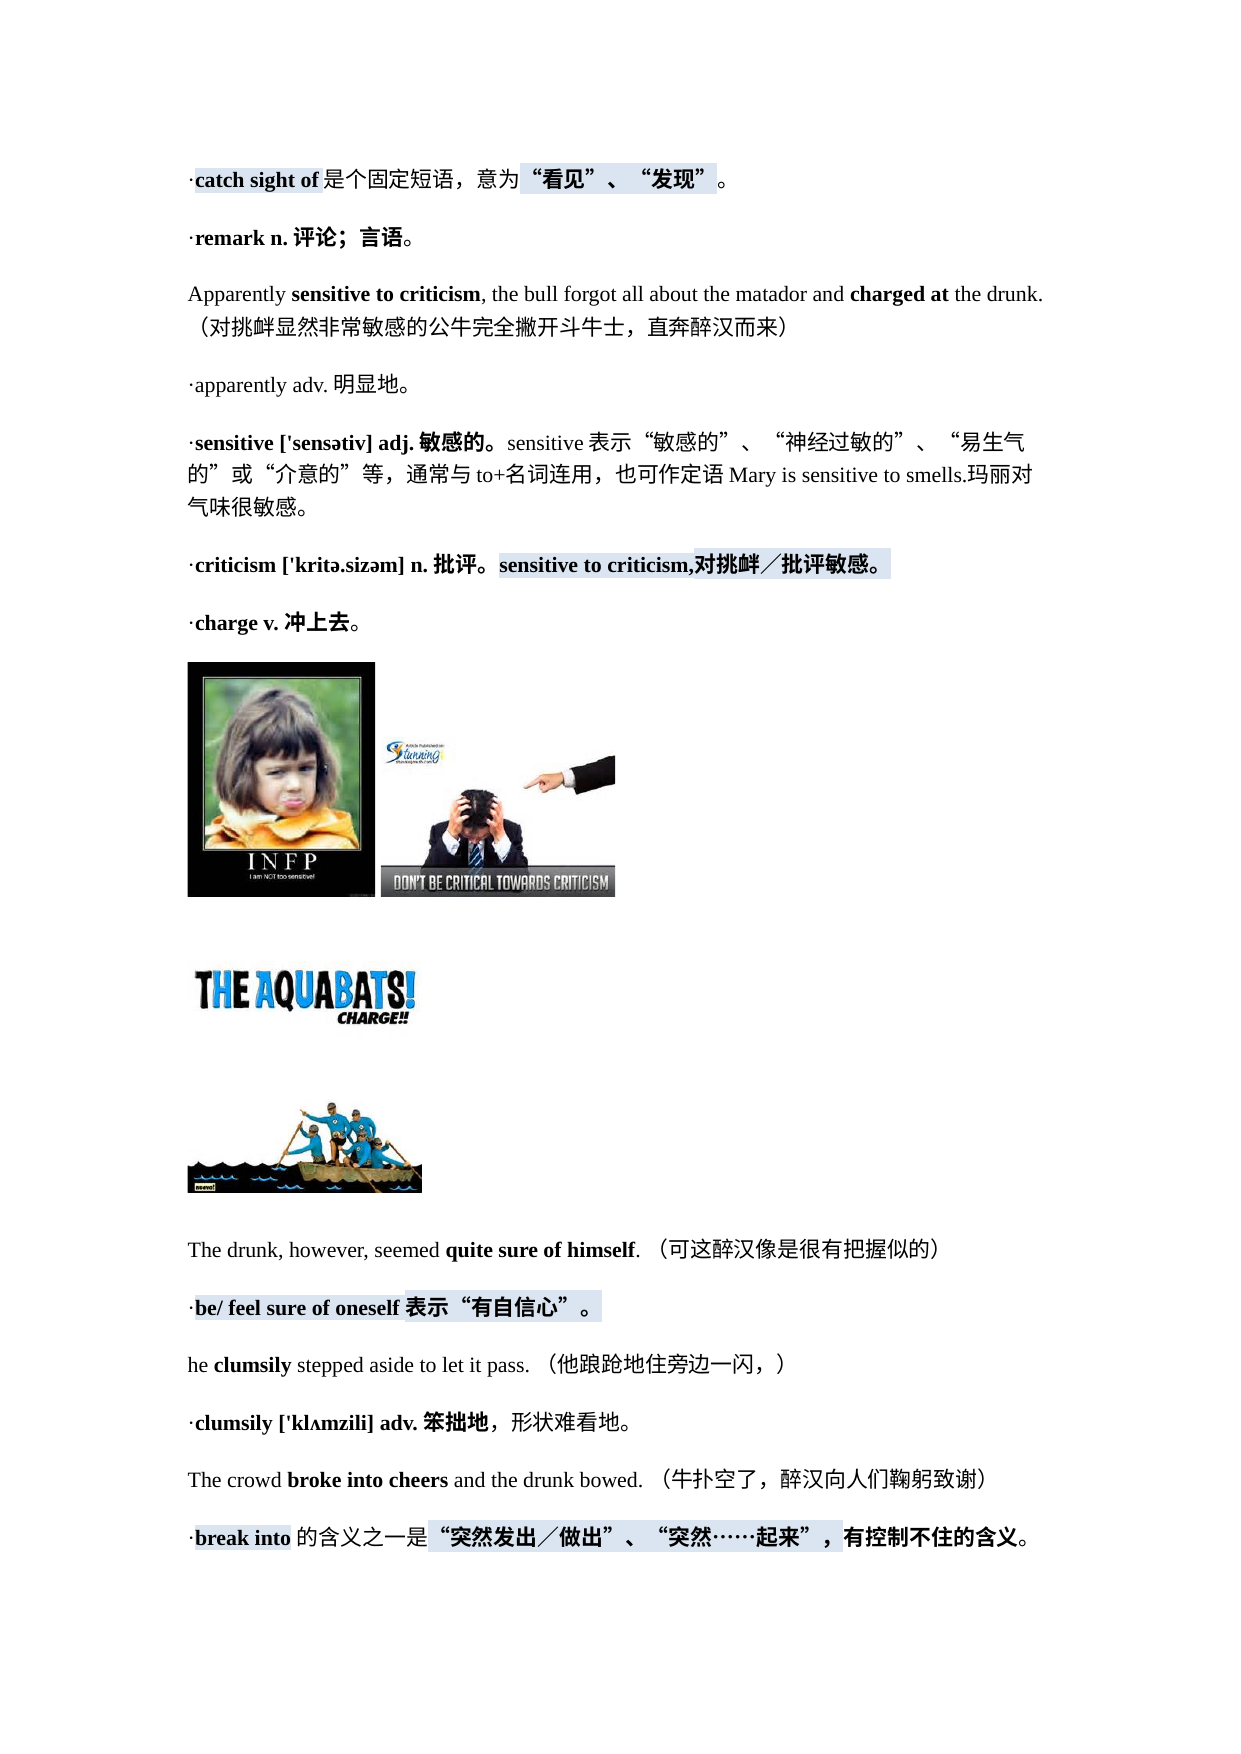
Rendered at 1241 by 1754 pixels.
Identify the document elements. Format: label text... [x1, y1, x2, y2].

text Apparently sensitive to criticism, the bull forgot all about the matador and charged at the drunk. （对挑衅显然非常敏感的公牛完全撇开斗牛士，直奔醉汉而来） [187, 277, 1053, 342]
text The drunk, however, seemed quite sure of himself. （可这醉汉像是很有把握似的） [187, 1232, 1053, 1264]
text ·charge v. 冲上去。 [187, 604, 1053, 637]
text ·catch sight of是个固定短语，意为“看见”、“发现”。 [187, 162, 1053, 194]
text ·be/ feel sure of oneself 表示“有自信心”。 [187, 1289, 1053, 1322]
text ·criticism ['kritə.sizəm] n. 批评。sensitive to criticism,对挑衅／批评敏感。 [187, 547, 1053, 579]
text ·sensitive ['sensətiv] adj. 敏感的。sensitive表示“敏感的”、“神经过敏的”、“易生气的”或“介意的”等，通常与to+名词连用，也可作定语Mary is sensitive to smells.玛丽对气味很敏感。 [187, 424, 1053, 522]
picture [380, 737, 616, 897]
text The crowd broke into cheers and the drunk bowed. （牛扑空了，醉汉向人们鞠躬致谢） [187, 1462, 1053, 1494]
text he clumsily stepped aside to let it pass. （他踉跄地住旁边一闪，） [187, 1347, 1053, 1379]
text ·apparently adv. 明显地。 [187, 367, 1053, 399]
text ·remark n. 评论；言语。 [187, 219, 1053, 252]
picture [187, 961, 422, 1193]
text ·break into 的含义之一是“突然发出／做出”、“突然……起来”，有控制不住的含义。 [187, 1519, 1053, 1552]
text ·clumsily ['klʌmzili] adv. 笨拙地，形状难看地。 [187, 1404, 1053, 1437]
picture [187, 662, 376, 897]
